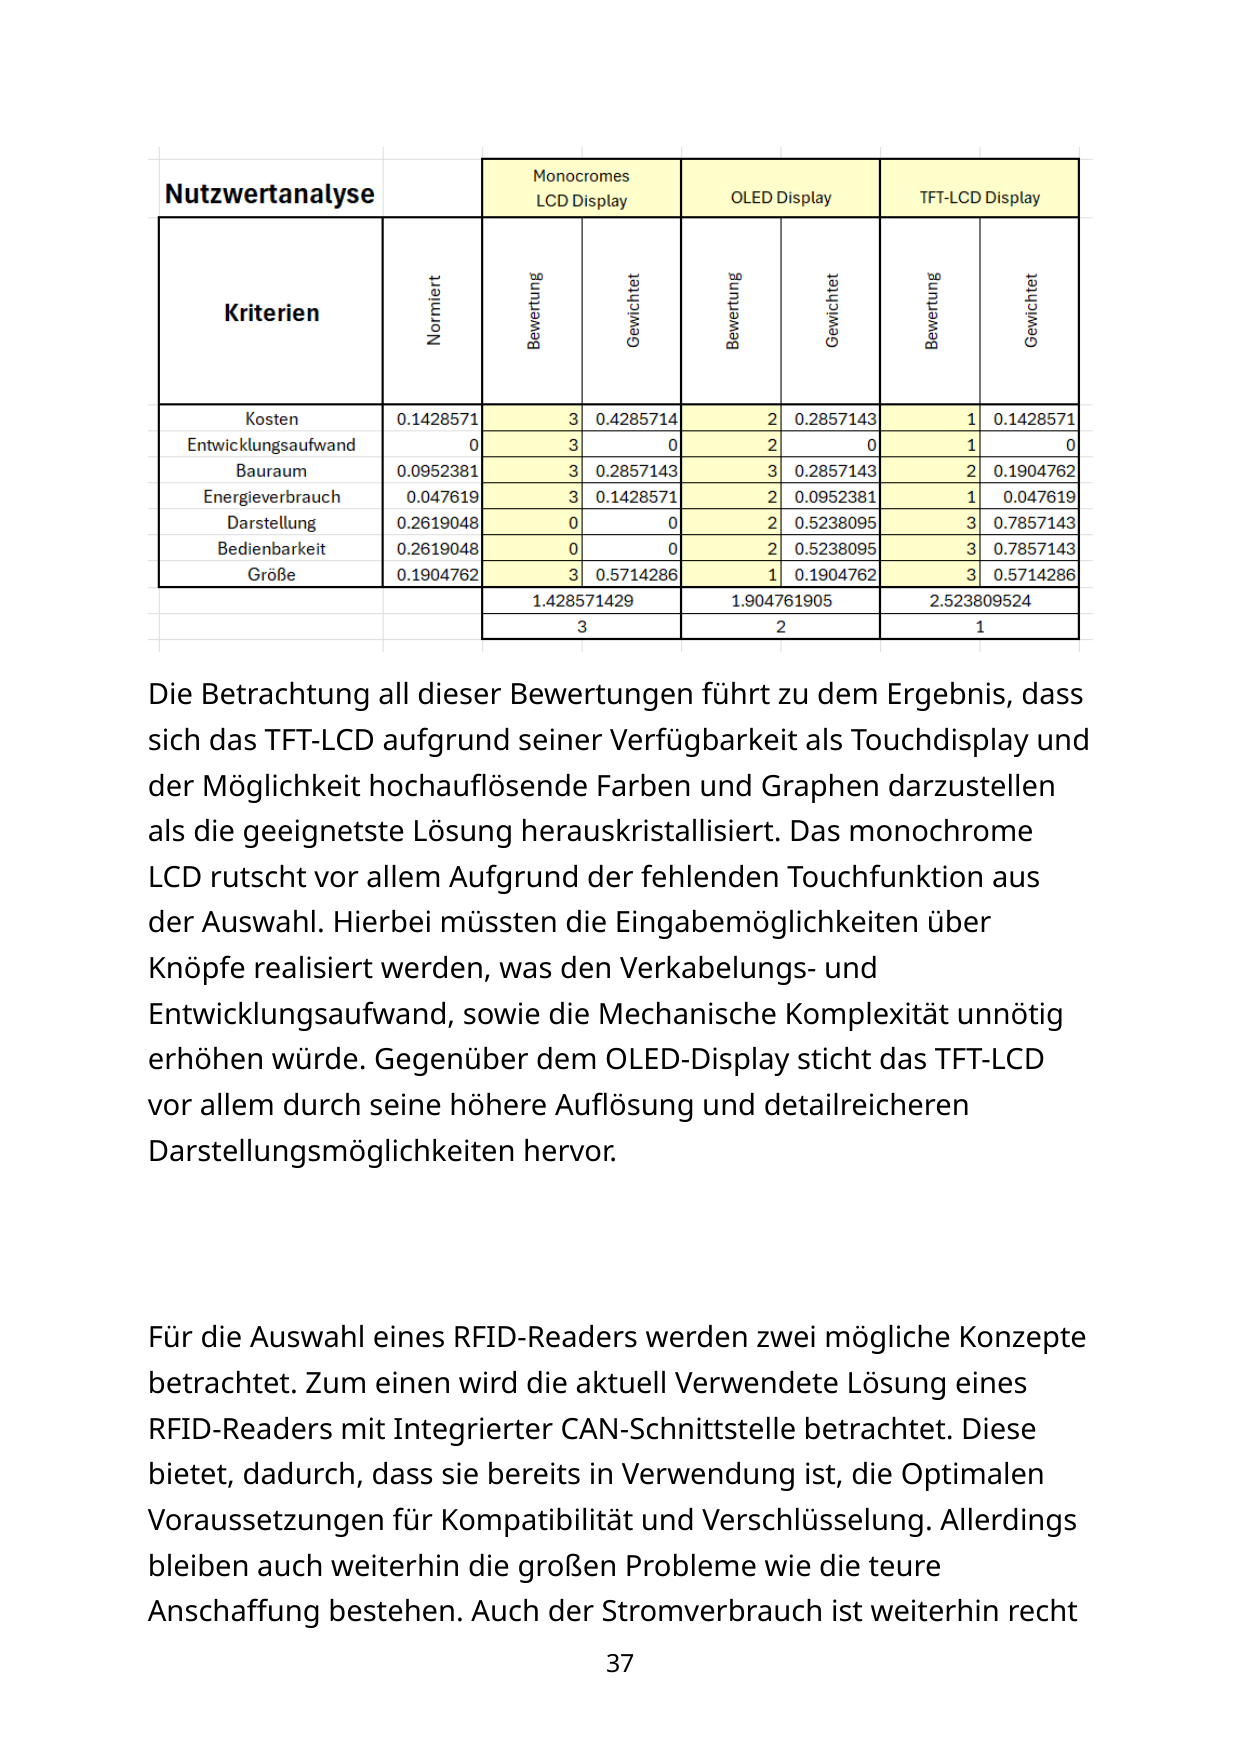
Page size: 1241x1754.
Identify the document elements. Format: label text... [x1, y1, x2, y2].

picture [147, 147, 1093, 652]
text Die Betrachtung all dieser Bewertungen führt zu dem Ergebnis, dass sich das TFT-LCD aufgrund seiner Verfügbarkeit als Touchdisplay und der Möglichkeit hochauflösende Farben und Graphen darzustellen als die geeignetste Lösung herauskristallisiert. Das monochrome LCD rutscht vor allem Aufgrund der fehlenden Touchfunktion aus der Auswahl. Hierbei müssten die Eingabemöglichkeiten über Knöpfe realisiert werden, was den Verkabelungs- und Entwicklungsaufwand, sowie die Mechanische Komplexität unnötig erhöhen würde. Gegenüber dem OLED-Display sticht das TFT-LCD vor allem durch seine höhere Auflösung und detailreicheren Darstellungsmöglichkeiten hervor. [148, 674, 1093, 1169]
